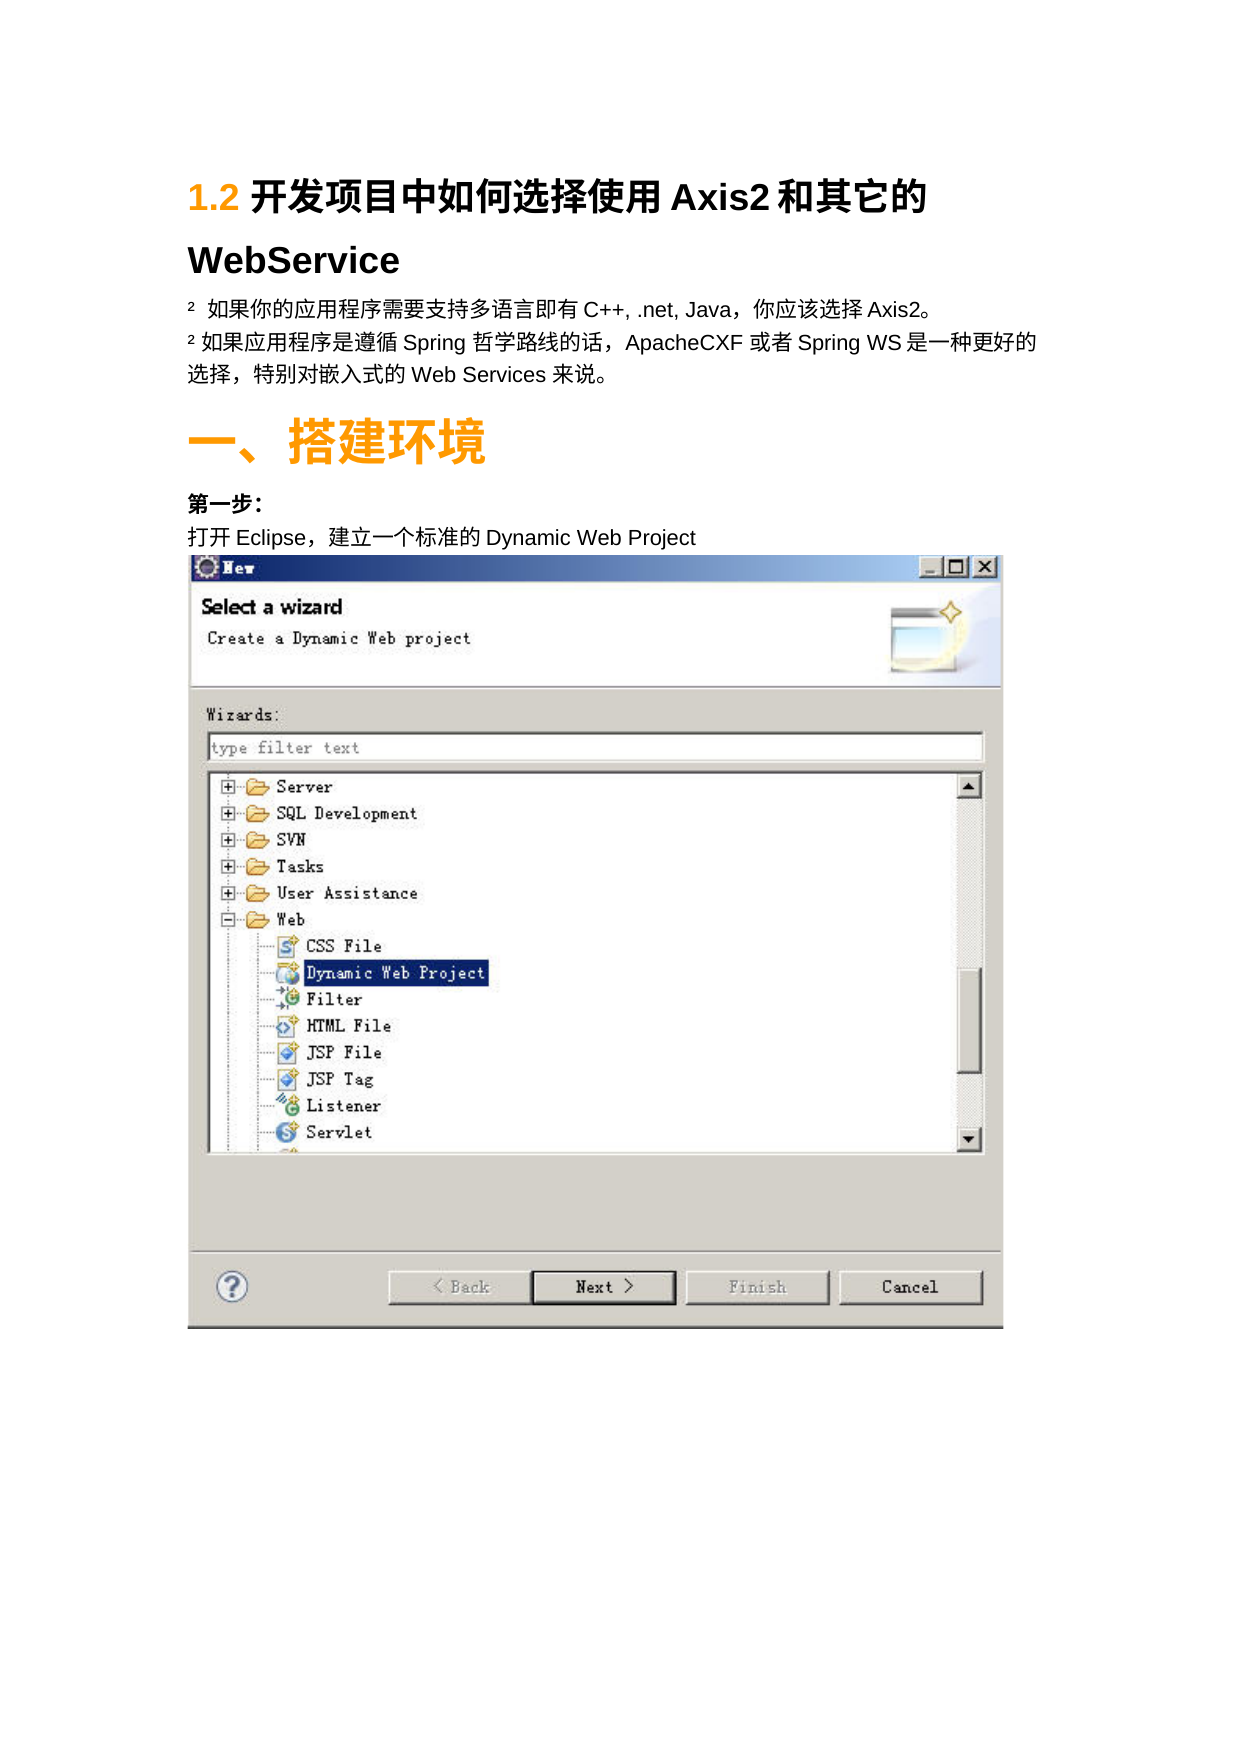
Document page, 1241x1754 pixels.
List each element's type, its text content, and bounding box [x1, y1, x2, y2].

text ² 如果应用程序是遵循 Spring 哲学路线的话，ApacheCXF 或者Spring WS是一种更好的选择，特别对嵌入式的 Web Services 来说。 [187, 324, 1053, 389]
text ² 如果你的应用程序需要支持多语言即有C++, .net, Java，你应该选择Axis2。 [187, 292, 1053, 324]
text 第一步： [187, 487, 1053, 519]
text 打开Eclipse，建立一个标准的Dynamic Web Project [187, 519, 1053, 552]
text 一、搭建环境 [187, 389, 1053, 487]
text 1.2 开发项目中如何选择使用Axis2和其它的WebService [187, 162, 1053, 292]
picture [187, 555, 1004, 1329]
